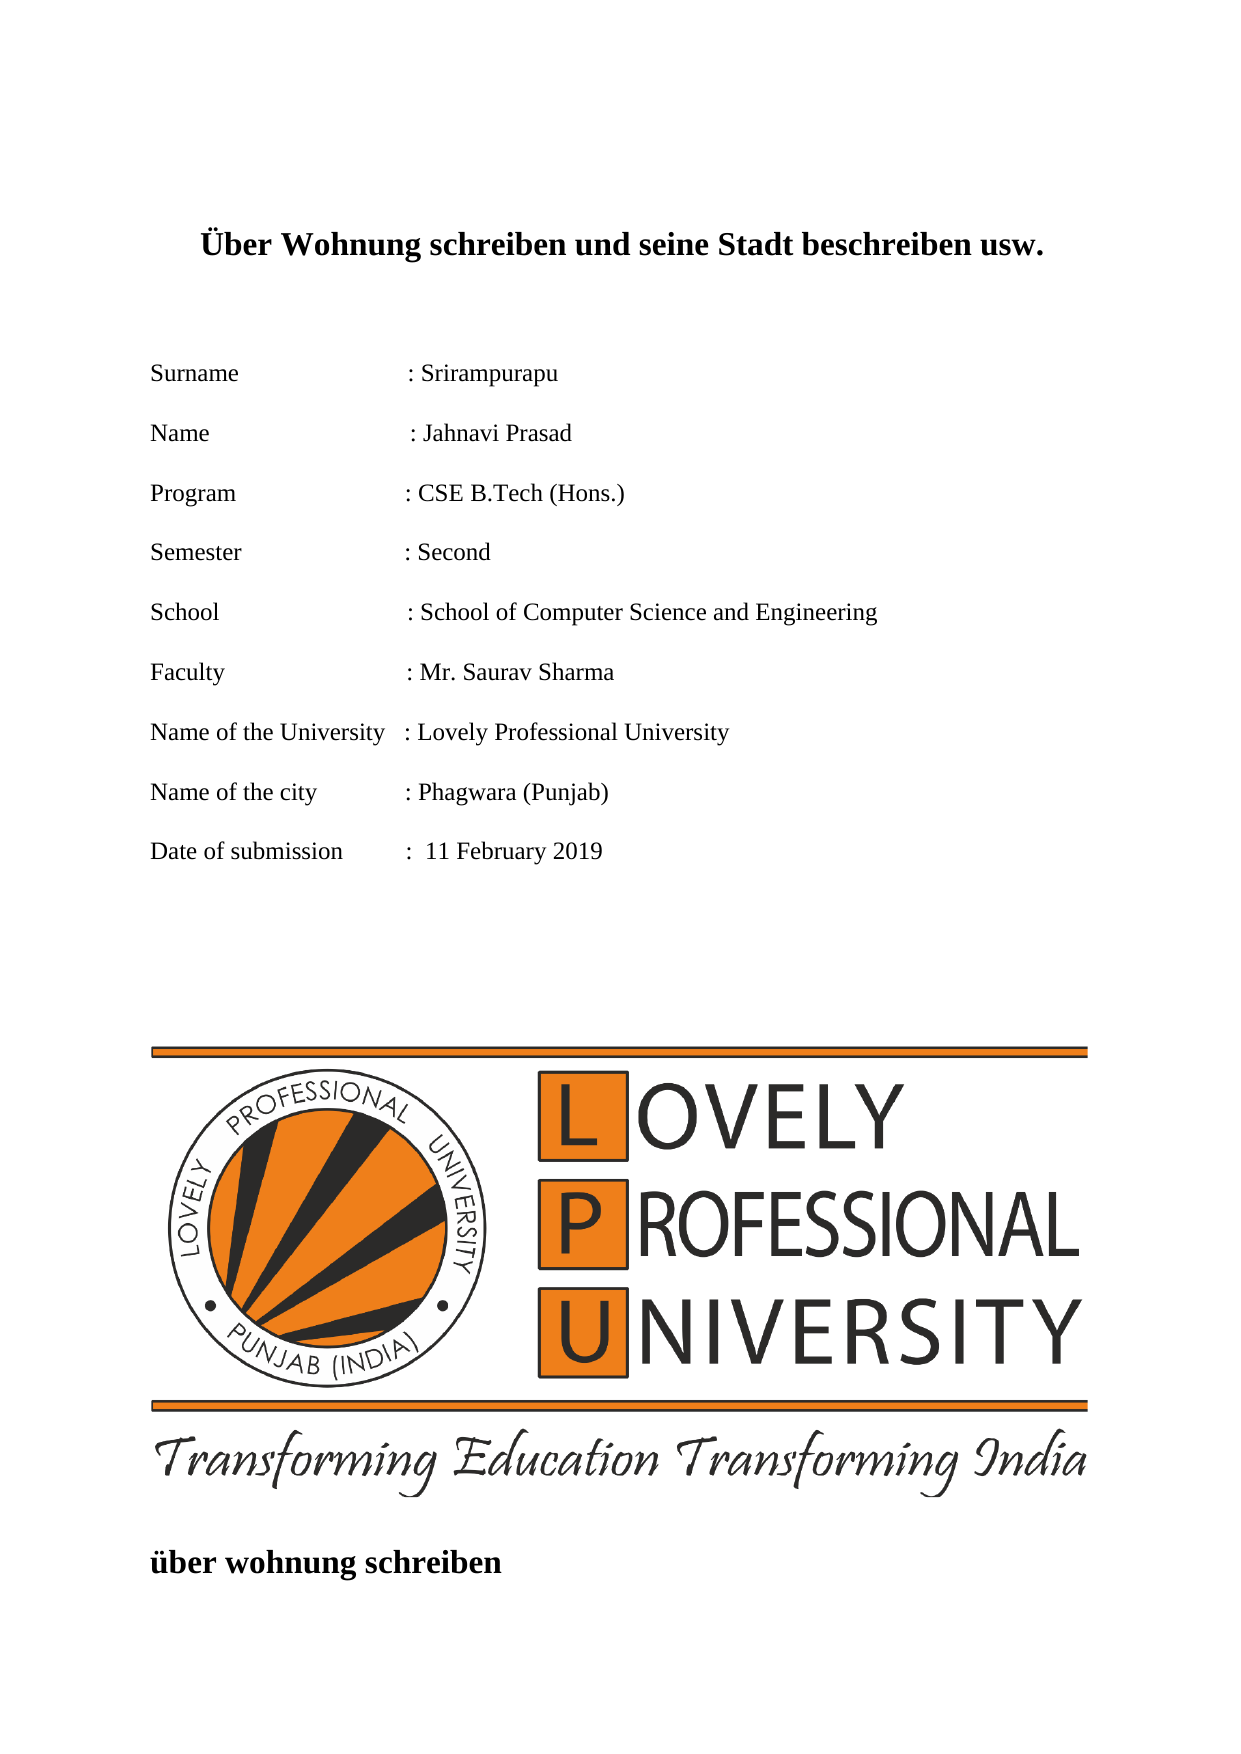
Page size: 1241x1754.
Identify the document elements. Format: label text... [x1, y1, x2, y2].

text Surname : Srirampurapu [150, 358, 1090, 387]
picture [150, 1046, 1087, 1497]
text Date of submission : 11 February 2019 [150, 836, 1090, 865]
text Program : CSE B.Tech (Hons.) [150, 478, 1090, 506]
text Name of the University : Lovely Professional University [150, 717, 1090, 746]
text Name : Jahnavi Prasad [150, 418, 1090, 447]
text über wohnung schreiben [150, 1195, 1090, 1573]
text Semester : Second [150, 537, 1090, 566]
text Name of the city : Phagwara (Punjab) [150, 777, 1090, 805]
text Faculty : Mr. Saurav Sharma [150, 657, 1090, 686]
text Über Wohnung schreiben und seine Stadt beschreiben usw. [150, 224, 1090, 262]
text School : School of Computer Science and Engineering [150, 597, 1090, 626]
